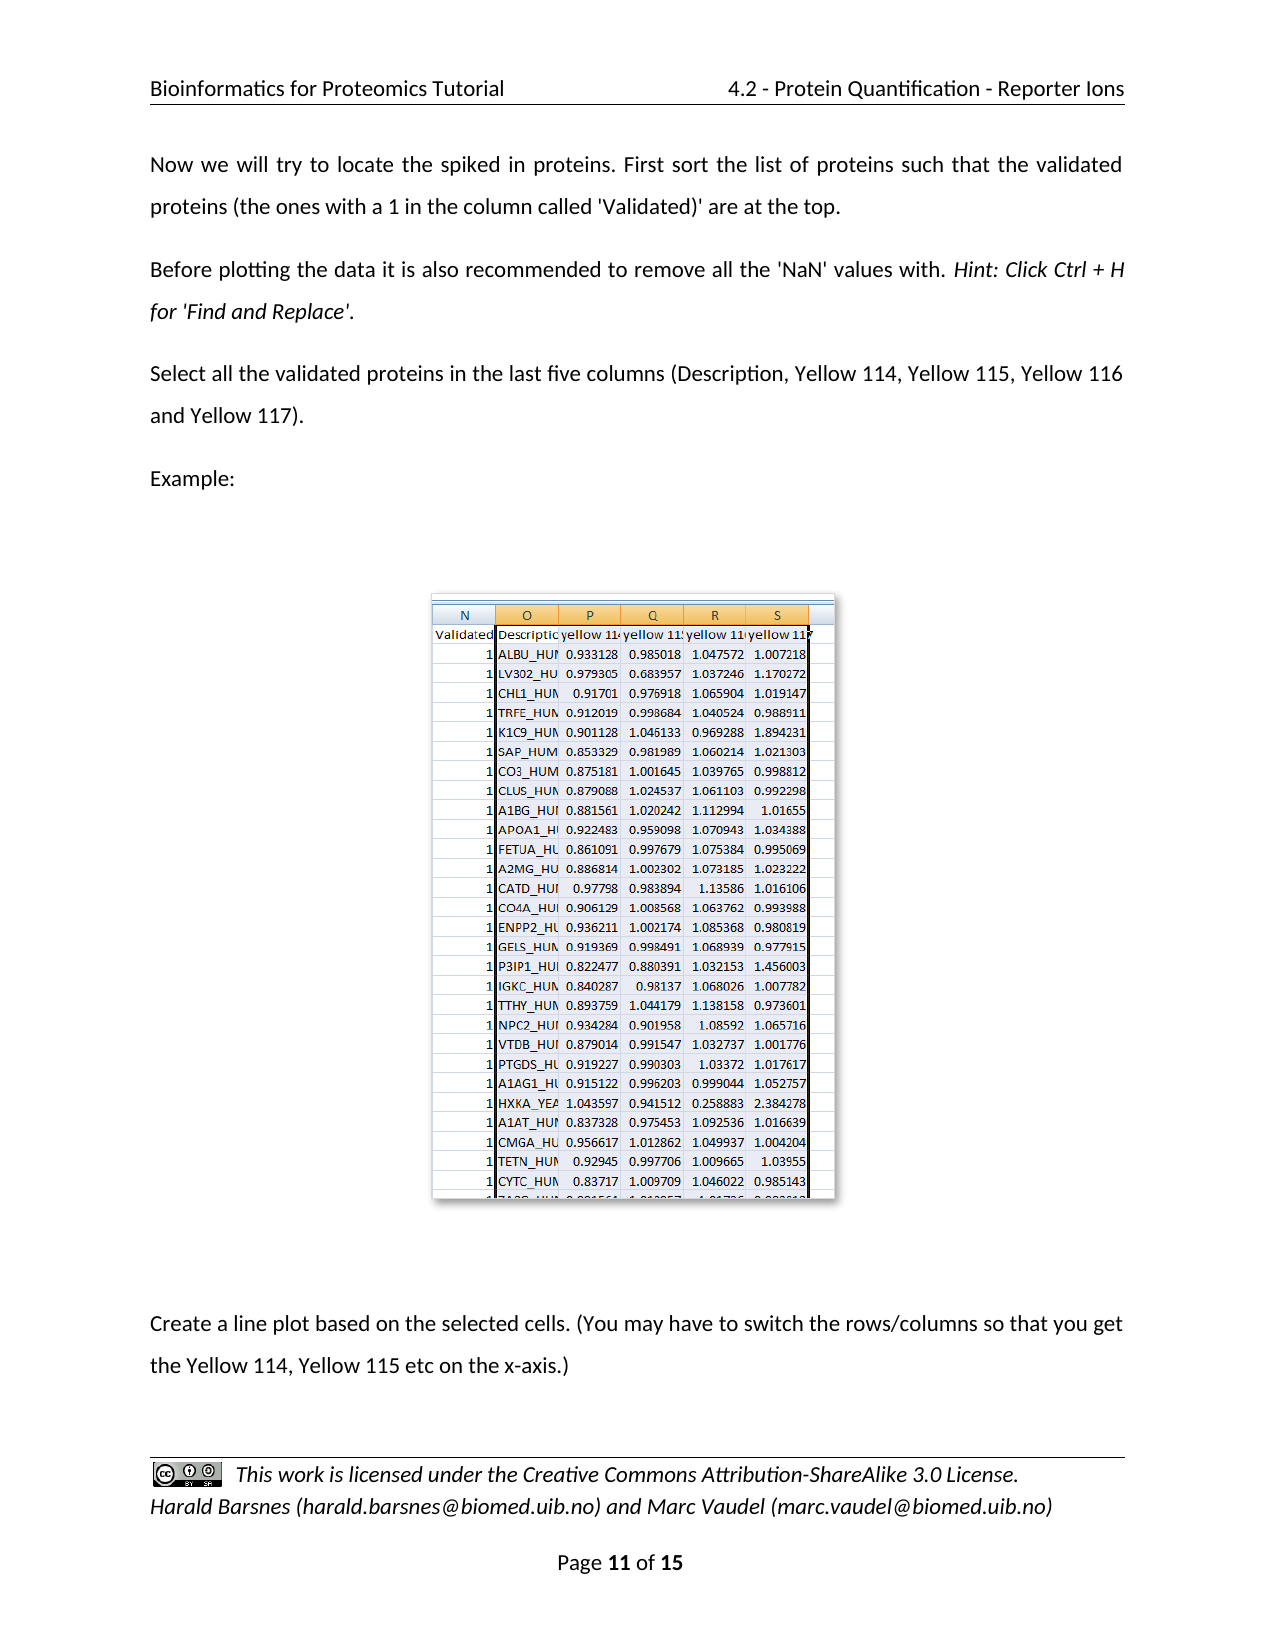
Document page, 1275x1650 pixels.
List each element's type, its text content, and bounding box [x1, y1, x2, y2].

text Example: [150, 464, 1125, 492]
text Select all the validated proteins in the last five columns (Description, Yellow 114, Yellow 115, Yellow 116 and Yellow 117). [150, 359, 1125, 429]
text Before plotting the data it is also recommended to remove all the 'NaN' values with. Hint: Click Ctrl + H for 'Find and Replace'. [150, 255, 1125, 325]
text Create a line plot based on the selected cells. (You may have to switch the rows/columns so that you get the Yellow 114, Yellow 115 etc on the x-axis.) [150, 1309, 1125, 1379]
picture [153, 1462, 222, 1487]
picture [432, 594, 834, 1198]
text Now we will try to locate the spiked in proteins. First sort the list of proteins such that the validated proteins (the ones with a 1 in the column called 'Validated)' are at the top. [150, 150, 1125, 220]
